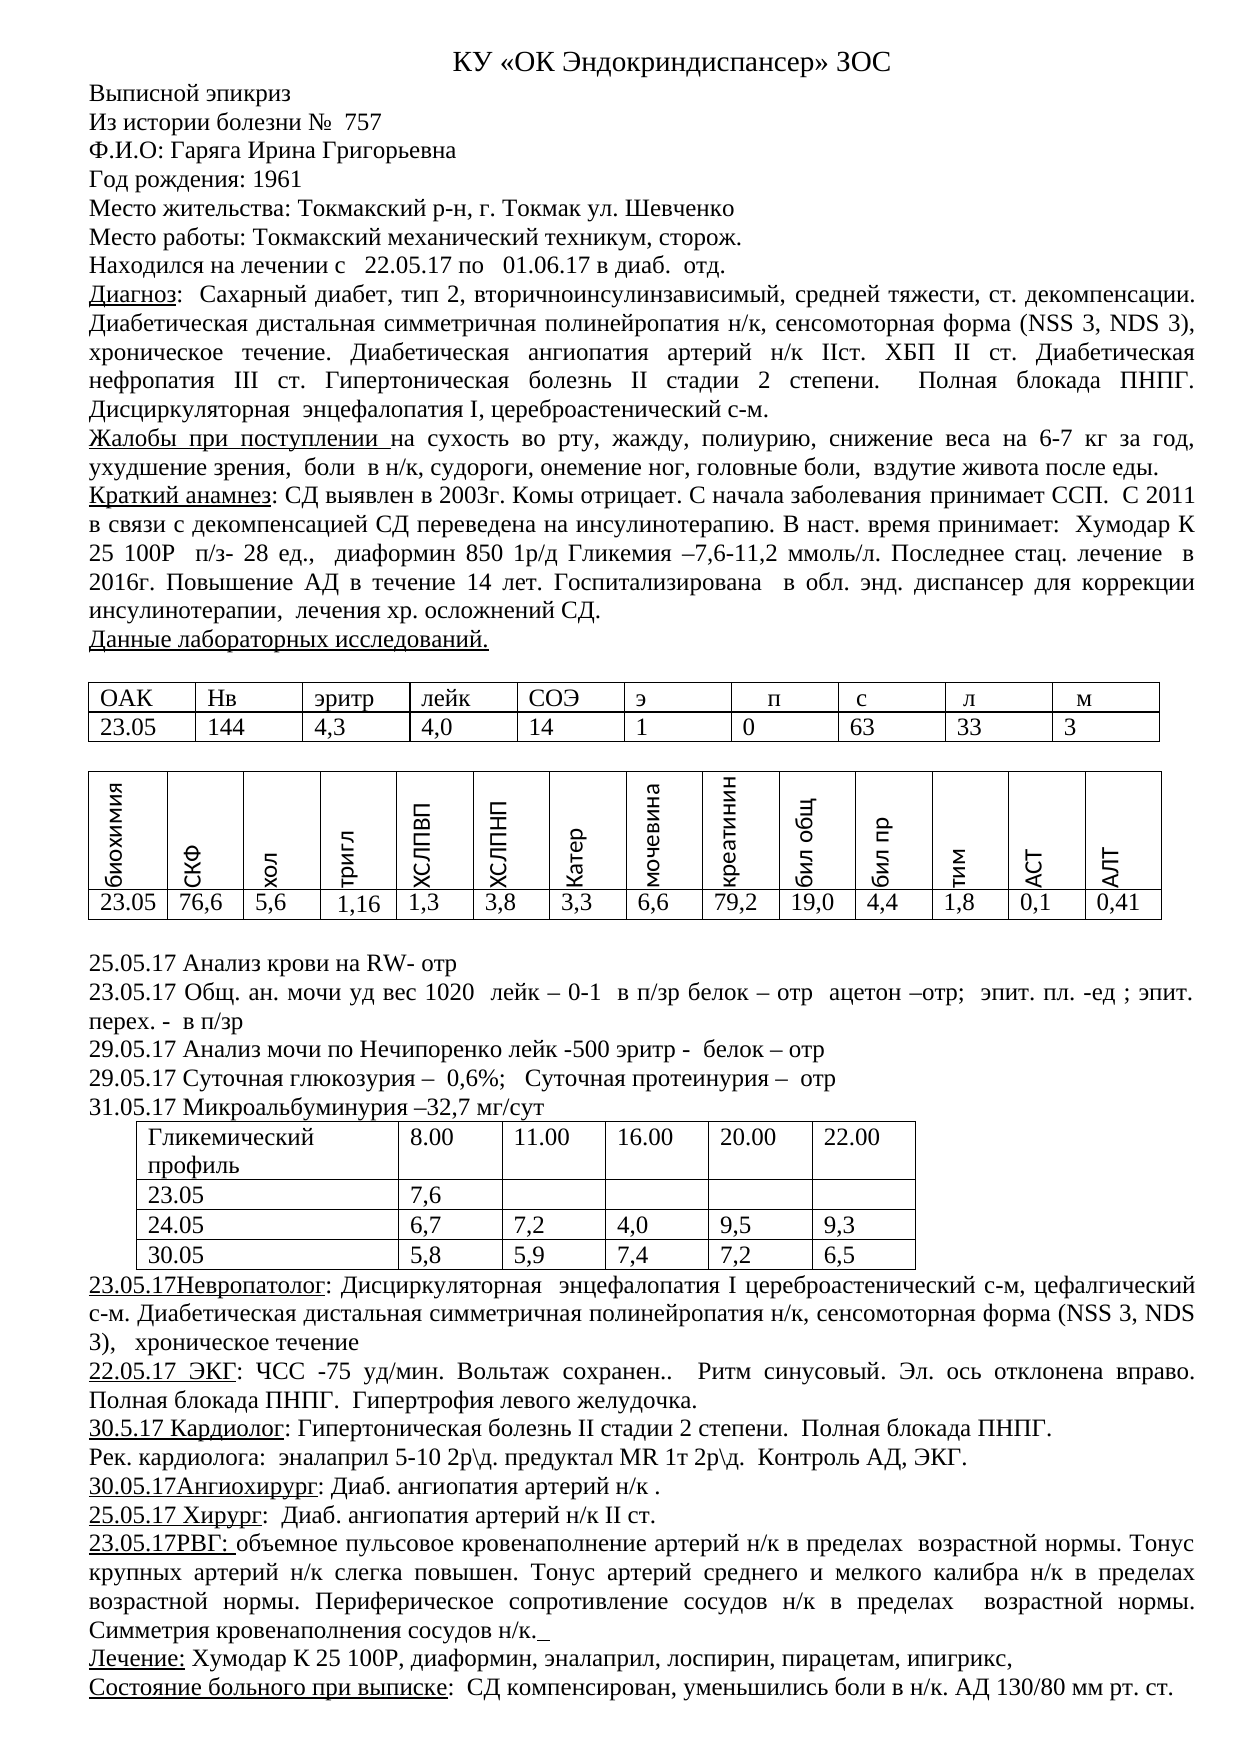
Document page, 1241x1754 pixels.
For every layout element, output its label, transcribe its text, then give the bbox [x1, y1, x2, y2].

table_header бил пр [856, 772, 932, 889]
table_header 20.00 [709, 1122, 812, 1179]
table_cell [709, 1180, 812, 1209]
table_header тригл [321, 772, 396, 889]
table_cell 0,41 [1086, 890, 1161, 918]
table_cell 76,6 [168, 890, 243, 918]
table_header бил общ [780, 772, 855, 889]
table_header 11.00 [503, 1122, 605, 1179]
table_cell 6,5 [813, 1240, 915, 1269]
table_header эритр [303, 683, 409, 711]
text 30.5.17 Кардиолог: Гипертоническая болезнь II стадии 2 степени. Полная блокада ПНПГ. [89, 1413, 1196, 1442]
table_cell 1,16 [321, 890, 396, 918]
table_cell 144 [196, 713, 302, 741]
table_cell 9,5 [709, 1210, 812, 1239]
table_header ОАК [89, 683, 195, 711]
table_header СКФ [168, 772, 243, 889]
table_cell 23.05 [137, 1180, 398, 1209]
table_cell 1,3 [397, 890, 473, 918]
table_header Нв [196, 683, 302, 711]
text Данные лабораторных исследований. [89, 624, 1196, 653]
table_cell [813, 1180, 915, 1209]
table_cell 6,6 [627, 890, 702, 918]
text 25.05.17 Анализ крови на RW- отр [89, 948, 1196, 977]
table_cell 7,6 [399, 1180, 502, 1209]
text Рек. кардиолога: эналаприл 5-10 2р\д. предуктал MR 1т 2р\д. Контроль АД, ЭКГ. [89, 1442, 1196, 1471]
text 22.05.17 ЭКГ: ЧСС -75 уд/мин. Вольтаж . Ритм синусовый. Эл. ось отклонена вправо. Полная блокада ПНПГ. Гипертрофия левого желудочка. [89, 1356, 1196, 1413]
table_header 8.00 [399, 1122, 502, 1179]
table_cell 24.05 [137, 1210, 398, 1239]
text 29.05.17 Суточная глюкозурия – 0,6%; Суточная протеинурия – отр [89, 1063, 1196, 1092]
table_cell 14 [518, 713, 624, 741]
table_cell 63 [839, 713, 945, 741]
table_cell 0 [732, 713, 838, 741]
table_cell 30.05 [137, 1240, 398, 1269]
table_header 16.00 [606, 1122, 708, 1179]
table_header ХСЛПНП [474, 772, 549, 889]
table_cell 7,2 [709, 1240, 812, 1269]
table_header л [946, 683, 1052, 711]
text Место жительства: Токмакский р-н, г. Токмак ул. Шевченко [89, 193, 1196, 222]
table_header лейк [411, 683, 517, 711]
table_cell 5,6 [244, 890, 320, 918]
table_cell 7,2 [503, 1210, 605, 1239]
text 25.05.17 Хирург: Диаб. ангиопатия артерий н/к II ст. [89, 1500, 1196, 1528]
table_header м [1053, 683, 1159, 711]
subtitle 31.05.17 Микроальбуминурия –32,7 мг/сут [89, 1092, 1196, 1121]
table_header биохимия [89, 772, 167, 889]
table_cell 9,3 [813, 1210, 915, 1239]
table_header ХСЛПВП [397, 772, 473, 889]
subtitle Из истории болезни № 757 [89, 107, 1196, 135]
table_cell 79,2 [703, 890, 779, 918]
table_cell 4,0 [606, 1210, 708, 1239]
table_header АЛТ [1086, 772, 1161, 889]
table_header 22.00 [813, 1122, 915, 1179]
table_header СОЭ [518, 683, 624, 711]
table_header креатинин [703, 772, 779, 889]
table_header Гликемический профиль [137, 1122, 398, 1179]
text Лечение: Хумодар К 25 100Р, диаформин, эналаприл, лоспирин, пирацетам, ипигрикс, [89, 1643, 1196, 1672]
table_cell 4,4 [856, 890, 932, 918]
table_header тим [933, 772, 1008, 889]
table_cell 6,7 [399, 1210, 502, 1239]
text Диагноз: Сахарный диабет, тип 2, вторичноинсулинзависимый, ст. Диабетическая дистальная симметричная полинейропатия н/к, сенсомоторная форма (NSS 3, NDS 3), хроническое течение. Диабетическая ангиопатия артерий н/к IIст. ХБП II ст. Диабетическая нефропатия III ст. Гипертоническая болезнь II стадии 2 степени. Полная блокада ПНПГ. энцефалопатия I, цереброастенический с-м. [89, 279, 1196, 423]
table_cell 5,9 [503, 1240, 605, 1269]
text Находился на лечении с 22.05.17 по 01.06.17 в отд. [89, 250, 1196, 279]
text Состояние больного при выписке: СД компенсирован, уменьшились боли в н/к. АД 130/80 мм рт. ст. [89, 1672, 1196, 1701]
text 30.05.17Ангиохирург: Диаб. ангиопатия артерий н/к . [89, 1471, 1196, 1500]
table_cell 19,0 [780, 890, 855, 918]
table_header Катер [550, 772, 626, 889]
text Краткий анамнез: СД выявлен в 2003г. Комы отрицает. С начала заболевания С 2011 в связи с декомпенсацией СД переведена на инсулинотерапию. В наст. время принимает: Хумодар К 25 100Р п/з- 28 ед., диаформин 850 1р/д Гликемия –7,6-11,2 ммоль/л. Последнее стац. лечение в 2016г. Повышение АД в течение 14 лет. Госпитализирована в обл. энд. диспансер для коррекции инсулинотерапии, лечения хр. осложнений СД. [89, 480, 1196, 624]
table_cell 4,0 [411, 713, 517, 741]
table_cell [503, 1180, 605, 1209]
table_header хол [244, 772, 320, 889]
text 23.05.17Невропатолог: энцефалопатия I цереброастенический с-м, цефалгический с-м. Диабетическая дистальная симметричная полинейропатия н/к, сенсомоторная форма (NSS 3, NDS 3), хроническое течение [89, 1270, 1196, 1356]
table_cell 23.05 [89, 713, 195, 741]
table_cell 0,1 [1009, 890, 1085, 918]
text Год рождения: 1961 [89, 164, 1196, 193]
table_cell 3,8 [474, 890, 549, 918]
subtitle 23.05.17 Общ. ан. мочи уд вес 1020 лейк – 0-1 в п/зр белок – отр ацетон –отр; эпит. пл. -ед ; эпит. перех. - в п/зр [89, 977, 1196, 1034]
table_header э [625, 683, 731, 711]
table_cell 7,4 [606, 1240, 708, 1269]
subtitle Выписной эпикриз [89, 78, 1202, 107]
text Место работы: Токмакский механический техникум, сторож. [89, 222, 1196, 250]
text 23.05.17РВГ: объемное пульсовое кровенаполнение артерий н/к в пределах возрастной нормы. Тонус крупных артерий н/к слегка повышен. Тонус артерий среднего и мелкого калибра н/к в пределах возрастной нормы. Периферическое сопротивление сосудов н/к в пределах возрастной нормы. Симметрия кровенаполнения сосудов н/к. [89, 1528, 1196, 1643]
subtitle Ф.И.О: Гаряга Ирина Григорьевна [89, 135, 1196, 164]
text Жалобы при поступлении на сухость во рту, жажду, полиурию, снижение веса на 6-7 кг за год, ухудшение зрения, боли в н/к, судороги, онемение ног, головные боли, вздутие живота после еды. [89, 423, 1196, 480]
table_cell 1 [625, 713, 731, 741]
table_header мочевина [627, 772, 702, 889]
text 29.05.17 Анализ мочи по Нечипоренко лейк -500 эритр - белок – отр [89, 1034, 1196, 1063]
table_cell 5,8 [399, 1240, 502, 1269]
table_cell 3 [1053, 713, 1159, 741]
table_cell 33 [946, 713, 1052, 741]
table_header п [732, 683, 838, 711]
table_cell 4,3 [303, 713, 409, 741]
table_cell 3,3 [550, 890, 626, 918]
table_cell [606, 1180, 708, 1209]
table_header с [839, 683, 945, 711]
table_cell 1,8 [933, 890, 1008, 918]
table_header АСТ [1009, 772, 1085, 889]
table_cell 23.05 [89, 890, 167, 918]
